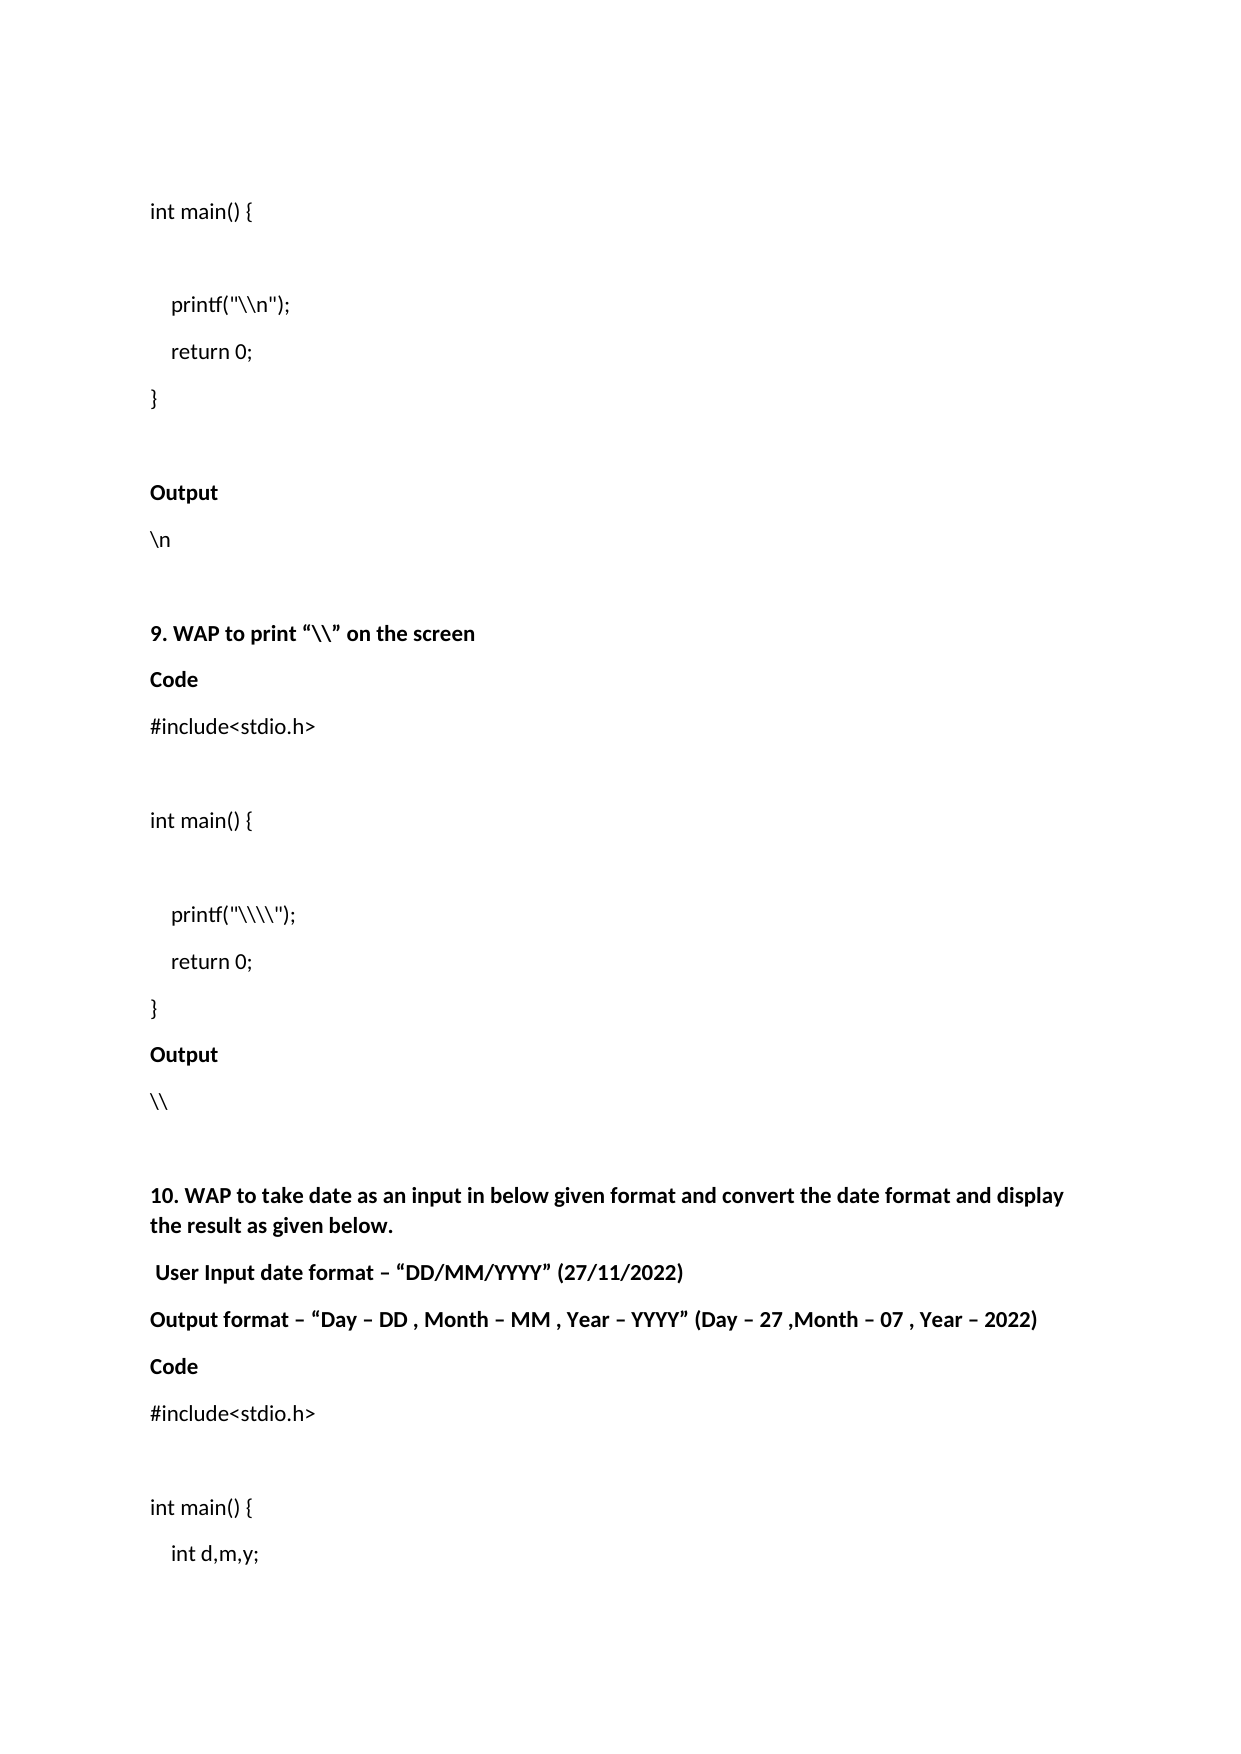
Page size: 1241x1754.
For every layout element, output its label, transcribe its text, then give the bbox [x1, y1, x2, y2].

text Code [150, 666, 1090, 694]
text #include<stdio.h> [150, 1399, 1090, 1427]
text printf("\\\\"); [150, 900, 1090, 928]
text Output [150, 478, 1090, 506]
text printf("\\n"); [150, 291, 1090, 319]
text \n [150, 525, 1090, 553]
text return 0; [150, 337, 1090, 366]
text int d,m,y; [150, 1539, 1090, 1568]
text 9. WAP to print “\\” on the screen [150, 619, 1090, 647]
text User Input date format – “DD/MM/YYYY” (27/11/2022) [150, 1258, 1090, 1286]
text Code [150, 1352, 1090, 1380]
text #include<stdio.h> [150, 712, 1090, 741]
text 10. WAP to take date as an input in below given format and convert the date format and display the result as given below. [150, 1181, 1090, 1239]
text int main() { [150, 806, 1090, 834]
text } [150, 384, 1090, 412]
text return 0; [150, 947, 1090, 975]
text Output [150, 1041, 1090, 1069]
text int main() { [150, 1493, 1090, 1521]
text \\ [150, 1087, 1090, 1116]
text int main() { [150, 197, 1090, 225]
text Output format – “Day – DD , Month – MM , Year – YYYY” (Day – 27 ,Month – 07 , Year – 2022) [150, 1305, 1090, 1333]
text } [150, 994, 1090, 1022]
